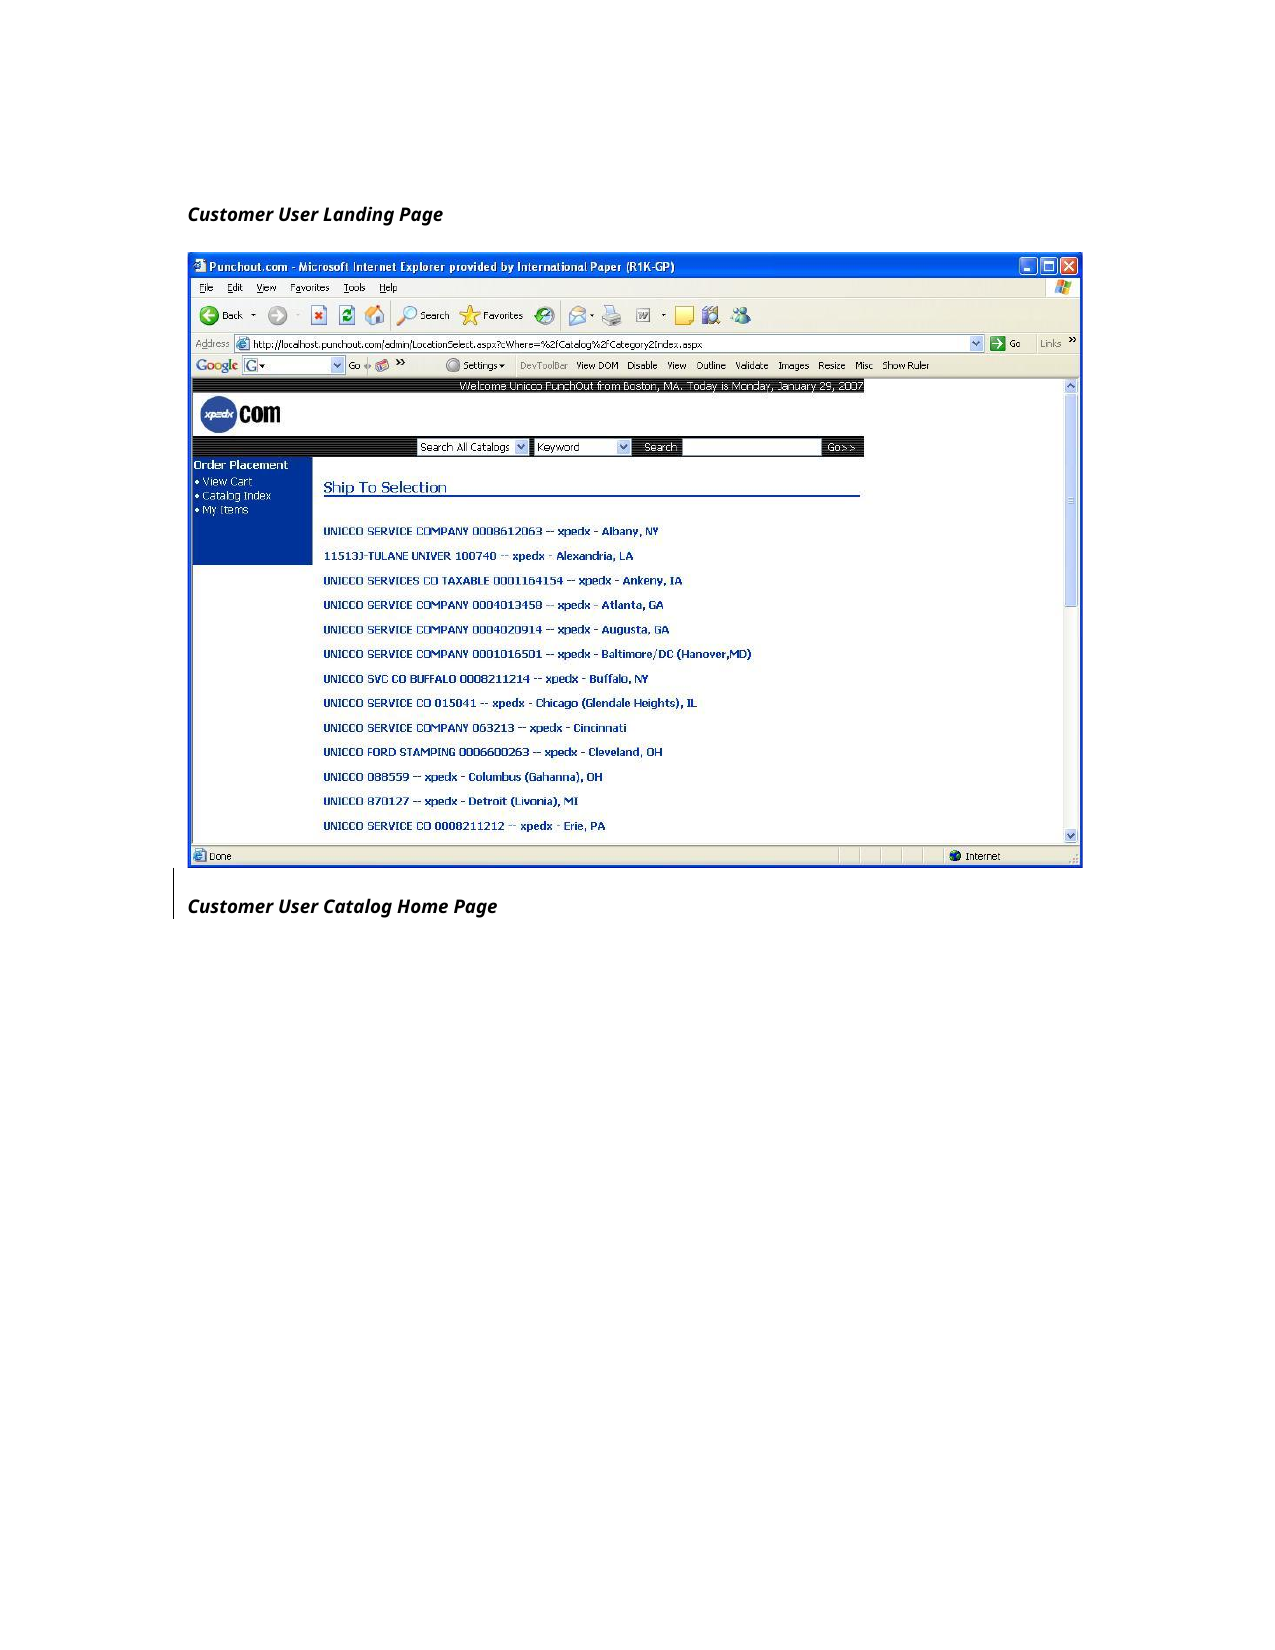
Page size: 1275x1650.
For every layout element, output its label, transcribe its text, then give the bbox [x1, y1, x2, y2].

picture [187, 252, 1083, 868]
text Customer User Catalog Home Page [187, 893, 1087, 919]
text Customer User Landing Page [187, 201, 1087, 227]
